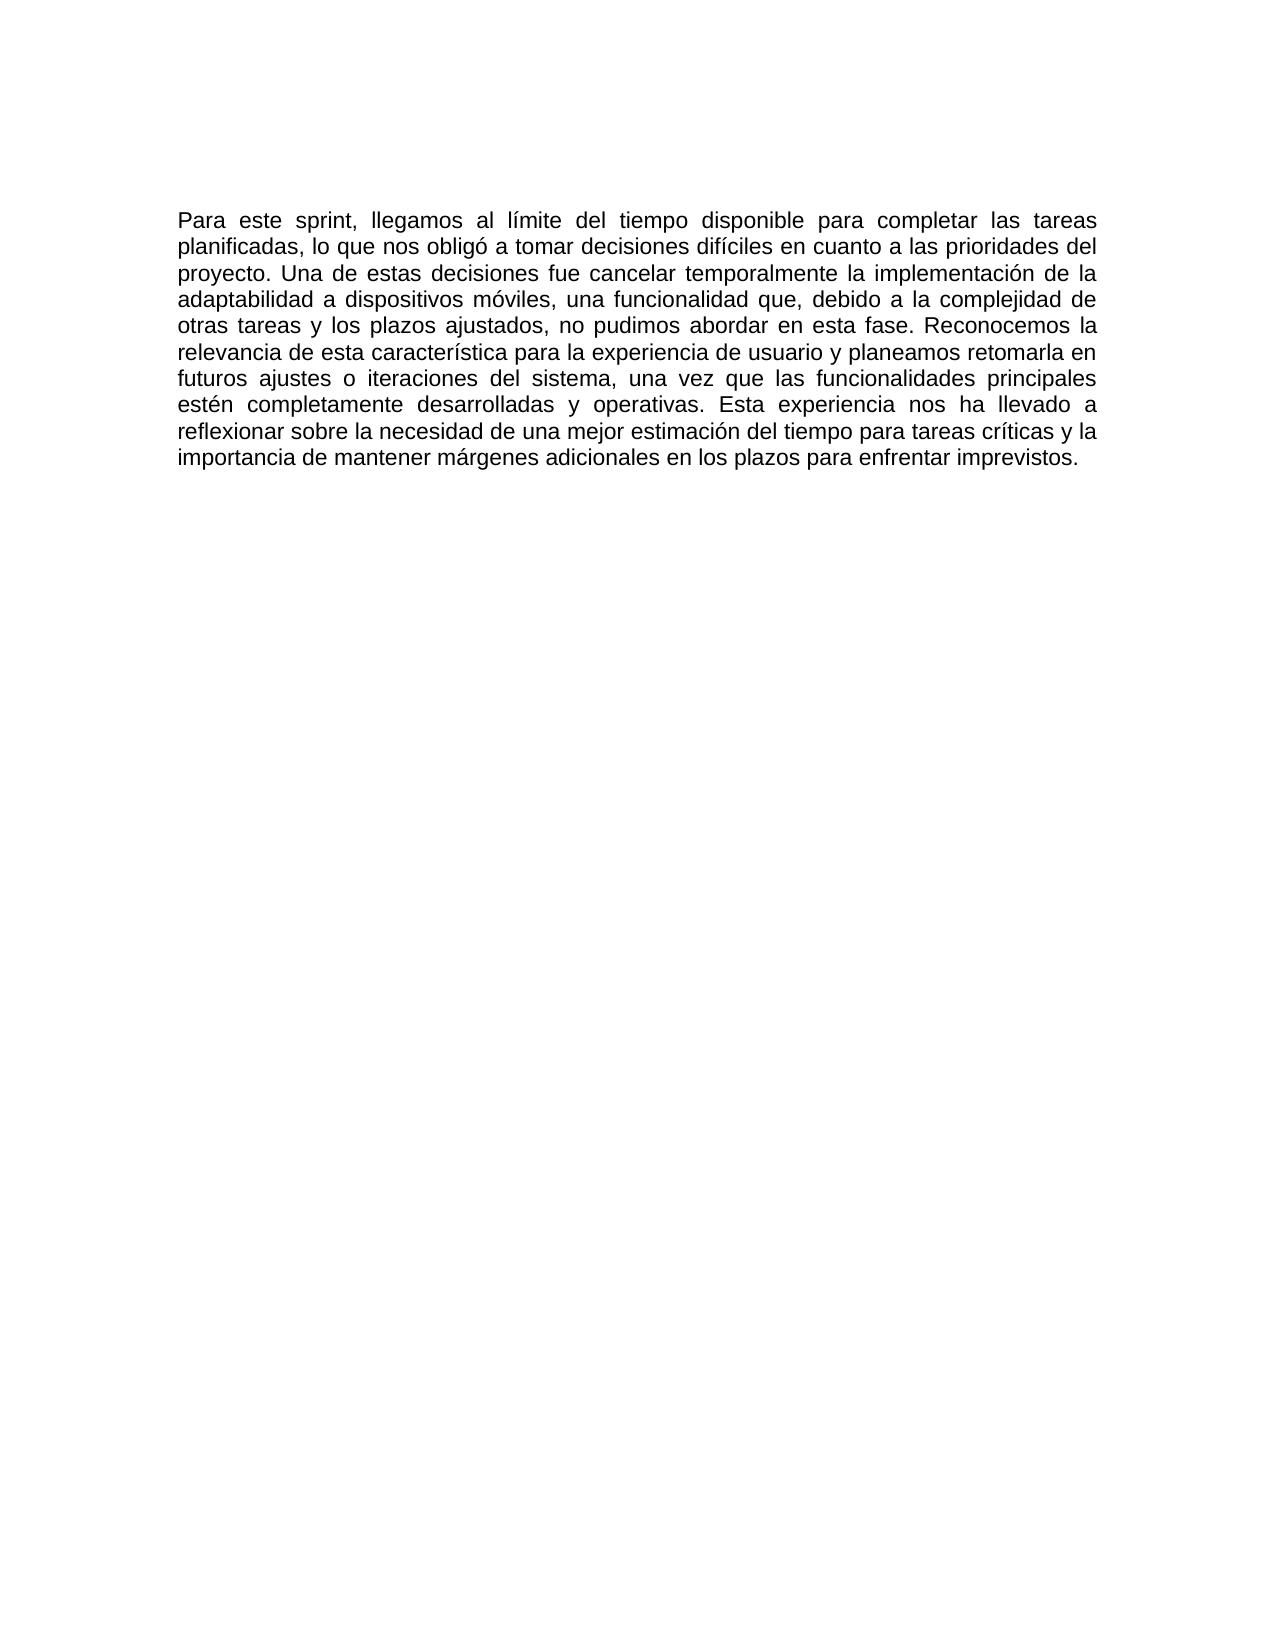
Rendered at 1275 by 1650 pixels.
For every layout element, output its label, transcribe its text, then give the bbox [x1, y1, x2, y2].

text Para este sprint, llegamos al límite del tiempo disponible para completar las tareas planificadas, lo que nos obligó a tomar decisiones difíciles en cuanto a las prioridades del proyecto. Una de estas decisiones fue cancelar temporalmente la implementación de la adaptabilidad a dispositivos móviles, una funcionalidad que, debido a la complejidad de otras tareas y los plazos ajustados, no pudimos abordar en esta fase. Reconocemos la relevancia de esta característica para la experiencia de usuario y planeamos retomarla en futuros ajustes o iteraciones del sistema, una vez que las funcionalidades principales estén completamente desarrolladas y operativas. Esta experiencia nos ha llevado a reflexionar sobre la necesidad de una mejor estimación del tiempo para tareas críticas y la importancia de mantener márgenes adicionales en los plazos para enfrentar imprevistos. [177, 207, 1098, 470]
